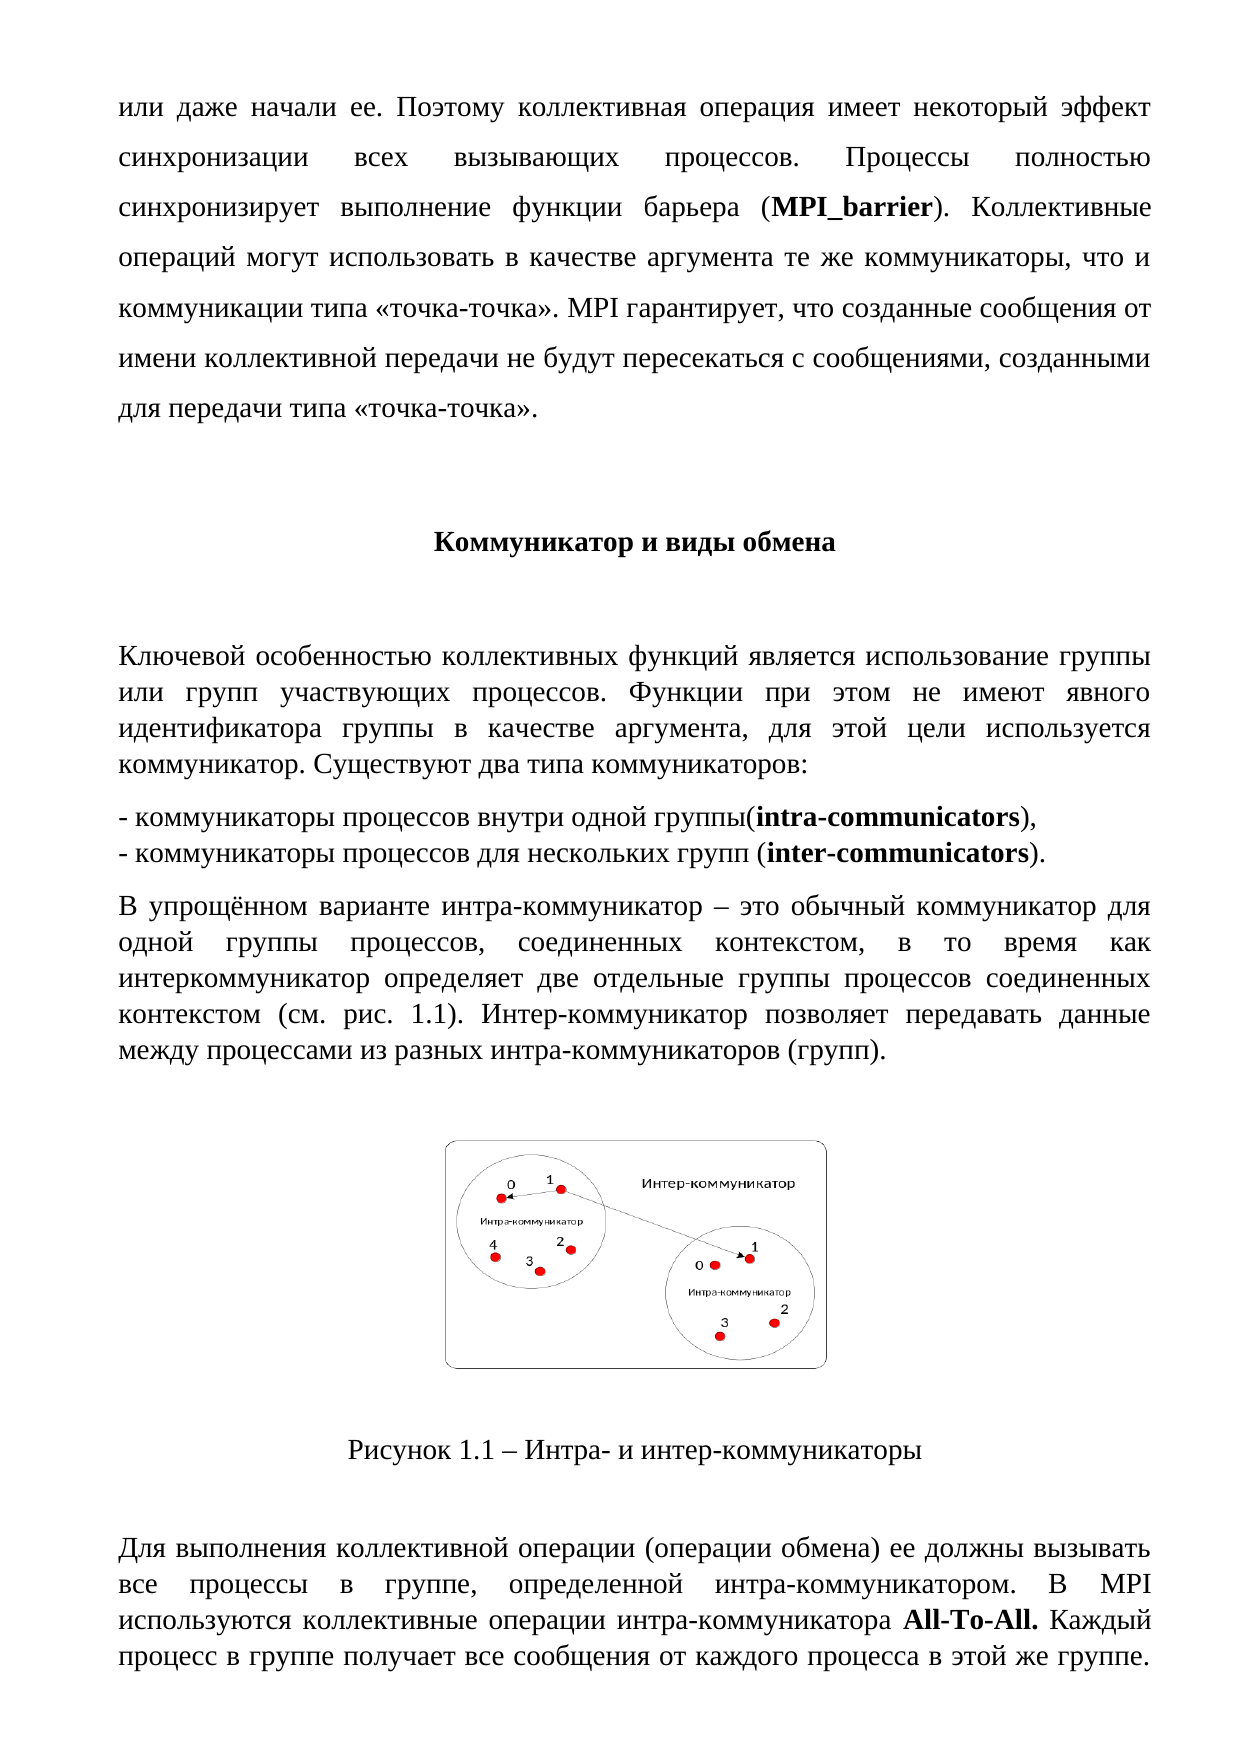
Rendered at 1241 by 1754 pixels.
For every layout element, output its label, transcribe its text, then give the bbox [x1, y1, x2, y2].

list - коммуникаторы процессов внутри одной группы(intra-communicators), [118, 799, 1152, 832]
list - коммуникаторы процессов для нескольких групп (inter-communicators). [118, 835, 1152, 868]
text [118, 1530, 1152, 1672]
subtitle Коммуникатор и виды обмена [118, 524, 1152, 558]
text В упрощённом варианте интра-коммуникатор – это обычный коммуникатор для одной группы процессов, соединенных контекстом, в то время как интеркоммуникатор определяет две отдельные группы процессов соединенных контекстом (см. рис. 1.1). Интер-коммуникатор позволяет передавать данные между процессами из разных интра-коммуникаторов (групп). [118, 888, 1152, 1066]
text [118, 89, 1152, 424]
text Ключевой особенностью коллективных функций является использование группы или групп участвующих процессов. Функции при этом не имеют явного идентификатора группы в качестве аргумента, для этой цели используется коммуникатор. Существуют два типа коммуникаторов: [118, 638, 1152, 779]
text Рисунок 1.1 – Интра- и интер-коммуникаторы [118, 1432, 1152, 1466]
